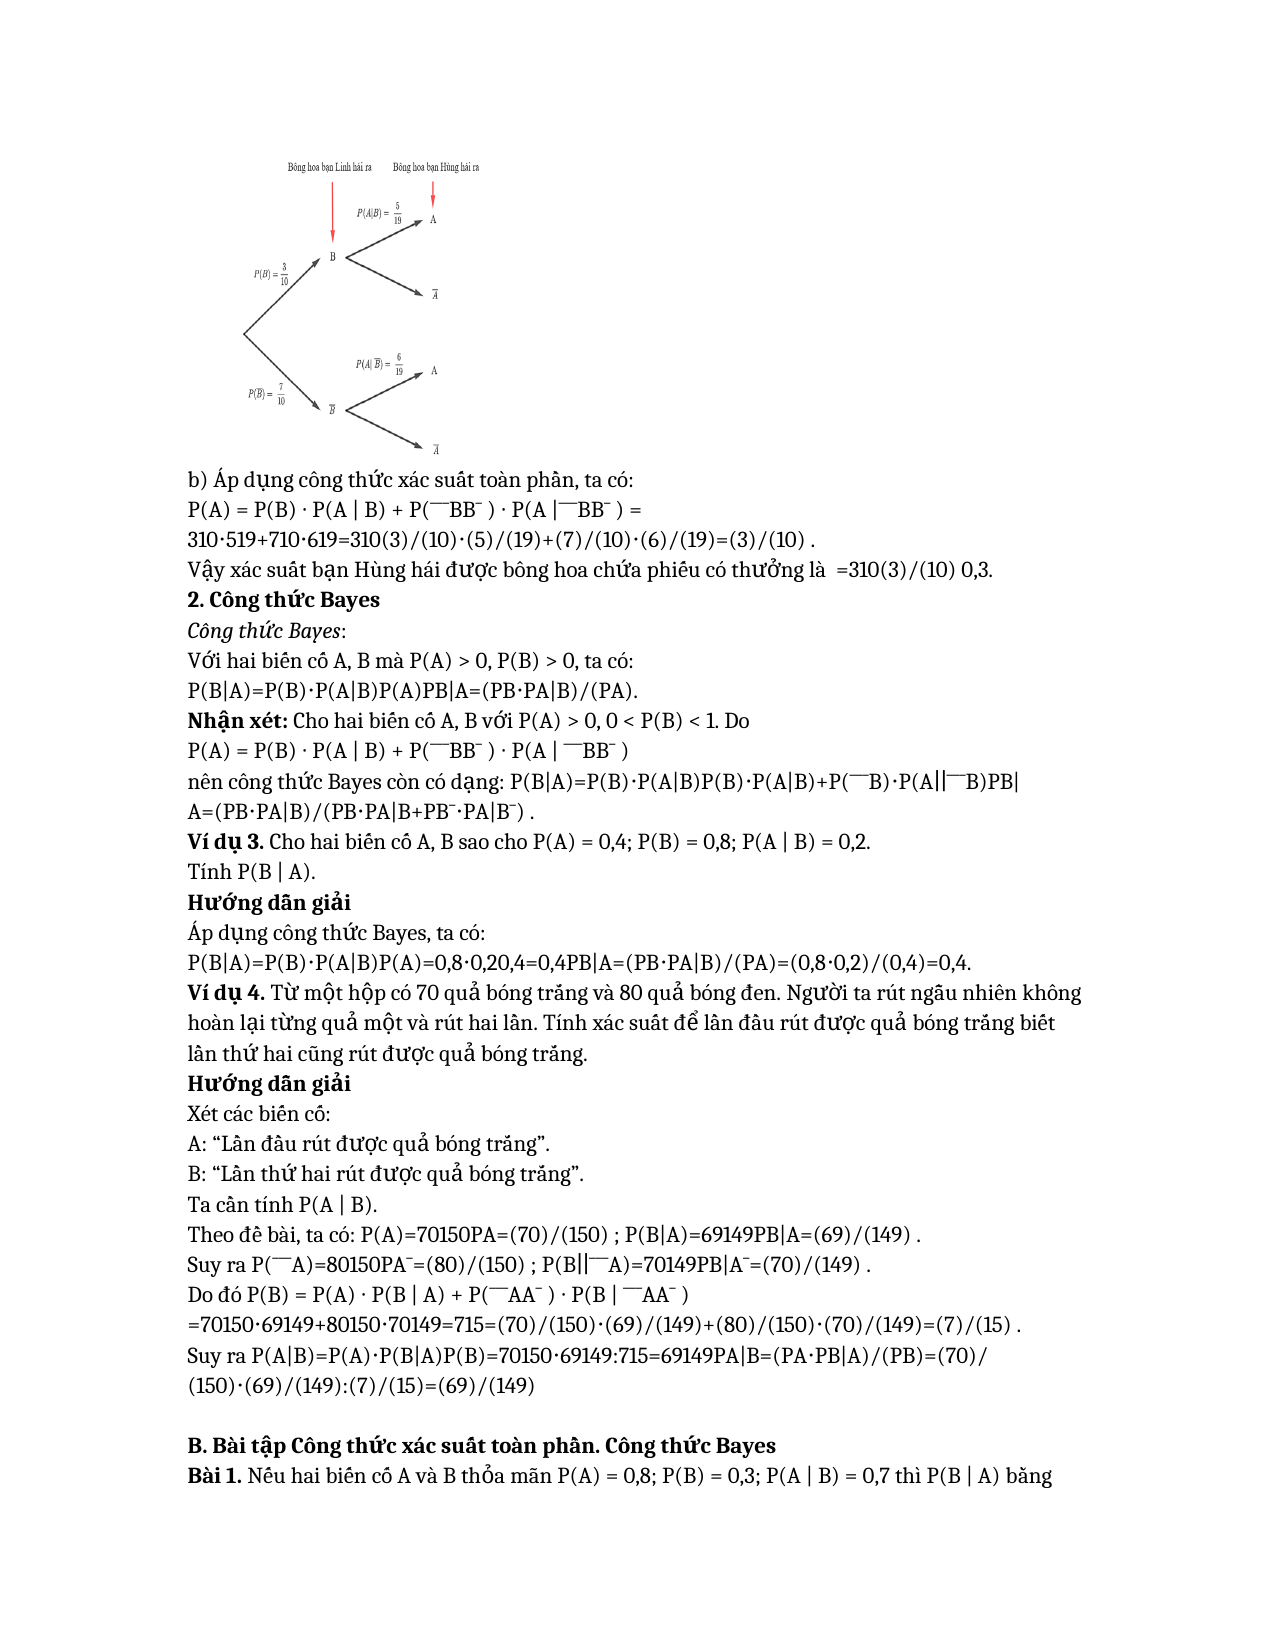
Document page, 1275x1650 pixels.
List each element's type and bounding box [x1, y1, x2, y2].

picture [206, 150, 519, 463]
text [187, 150, 1087, 1489]
